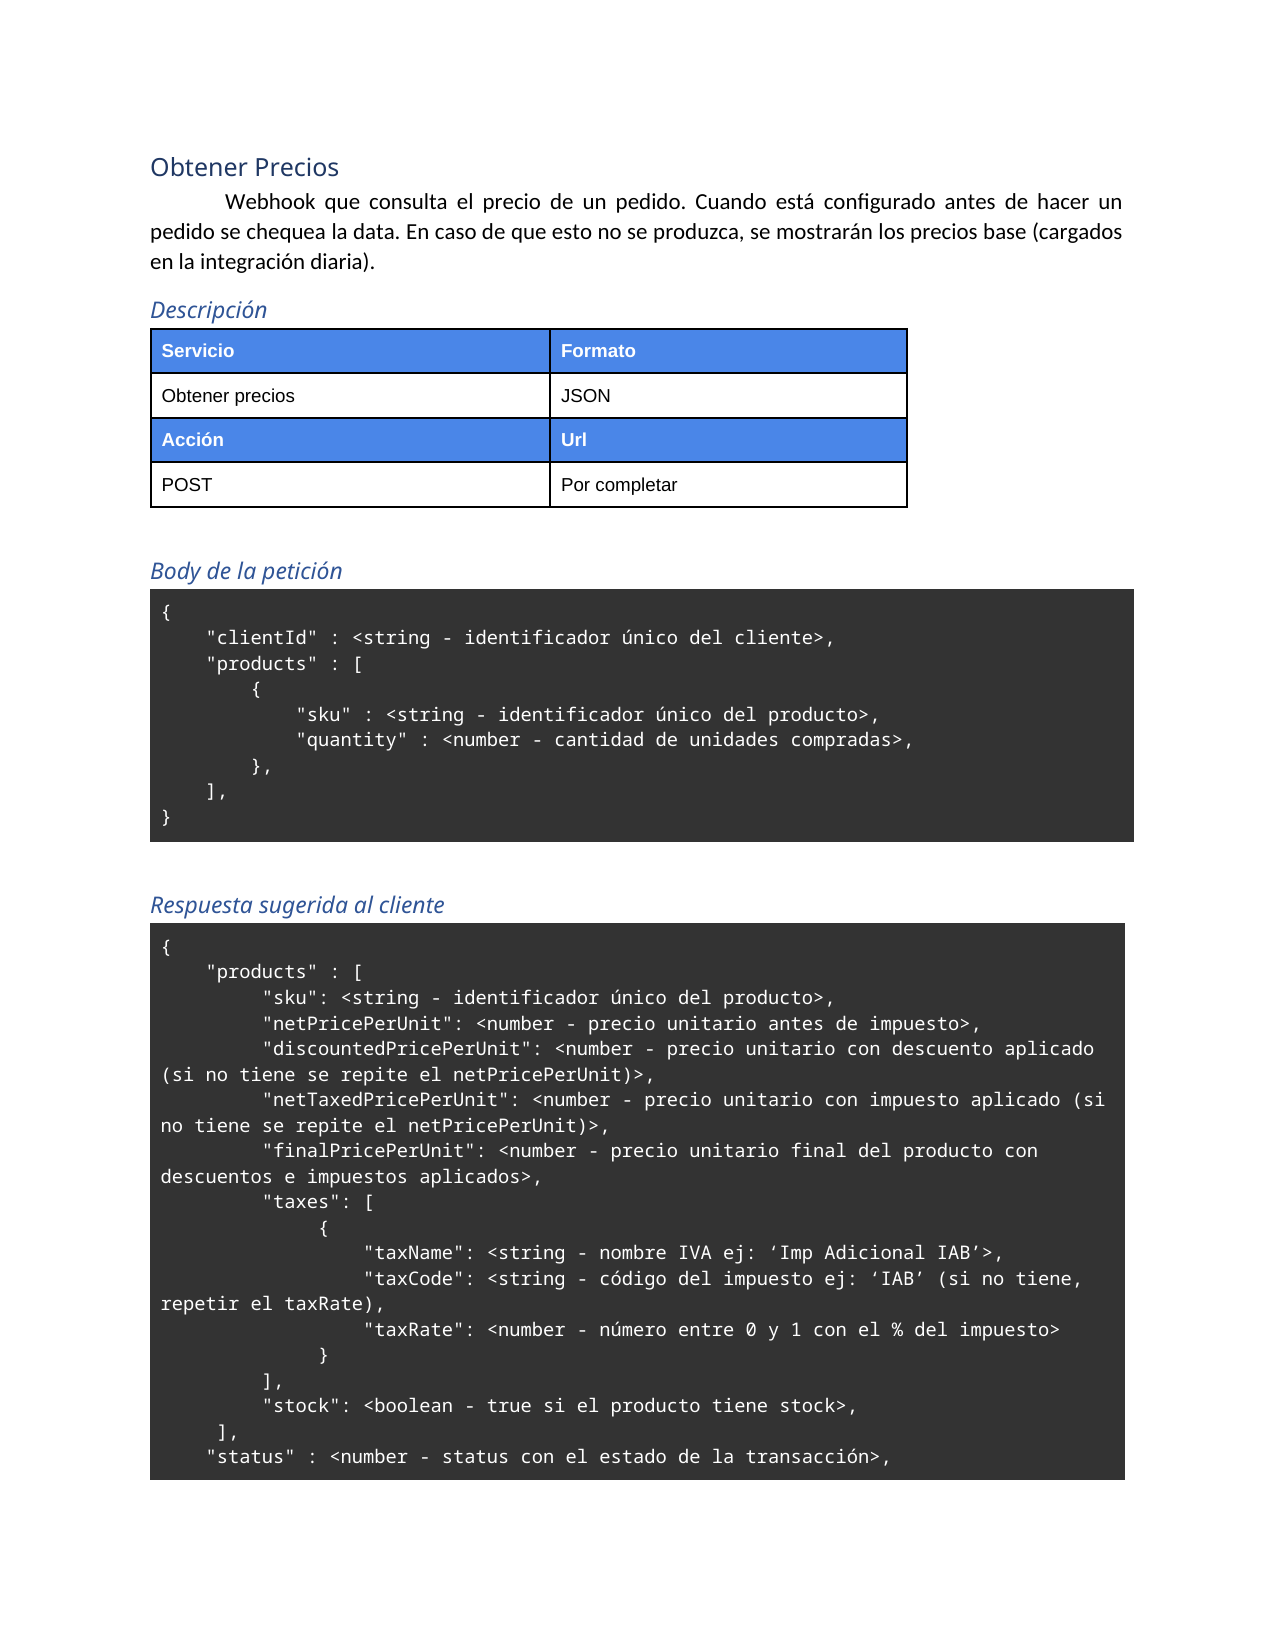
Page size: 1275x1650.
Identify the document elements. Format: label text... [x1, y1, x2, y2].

table_cell Obtener precios [152, 374, 549, 417]
subtitle Descripción [150, 294, 1125, 325]
subtitle Respuesta sugerida al cliente [150, 889, 1125, 920]
table_header Formato [551, 330, 906, 372]
text Webhook que consulta el precio de un pedido. Cuando está configurado antes de hacer un pedido se chequea la data. En caso de que esto no se produzca, se mostrarán los precios base (cargados en la integración diaria). [150, 187, 1125, 275]
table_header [150, 923, 1125, 1480]
table_cell Acción [152, 419, 549, 461]
subtitle Body de la petición [150, 555, 1125, 586]
table_cell Url [551, 419, 906, 461]
table_header Servicio [152, 330, 549, 372]
table_cell Por completar [551, 463, 906, 506]
table_cell JSON [551, 374, 906, 417]
table_cell POST [152, 463, 549, 506]
subtitle Obtener Precios [150, 150, 1125, 184]
table_header { "clientId" : <string - identificador único del cliente>, "products" : [ { "sku" : <string - identificador único del producto>, "quantity" : <number - cantidad de unidades compradas>, }, ], } [150, 589, 1134, 839]
